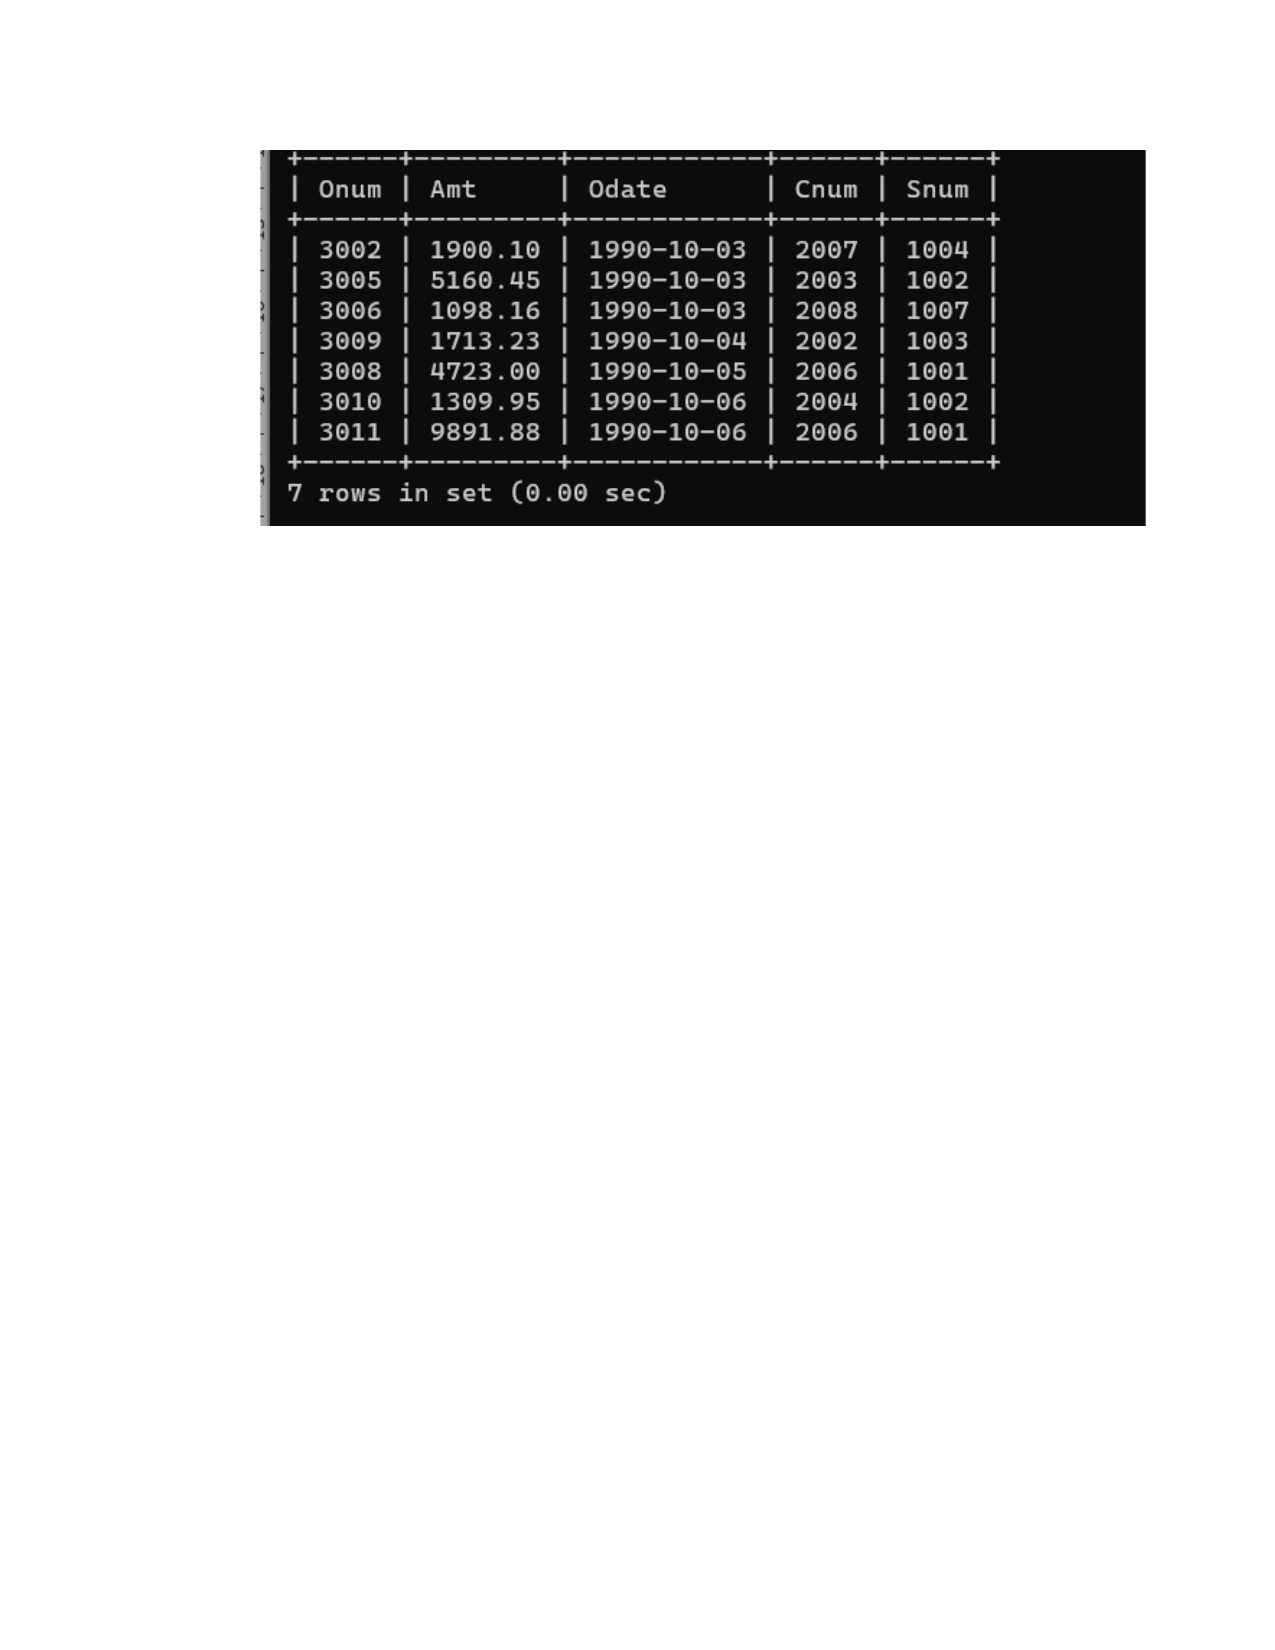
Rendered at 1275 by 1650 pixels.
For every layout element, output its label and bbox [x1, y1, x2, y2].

picture [260, 150, 1146, 526]
